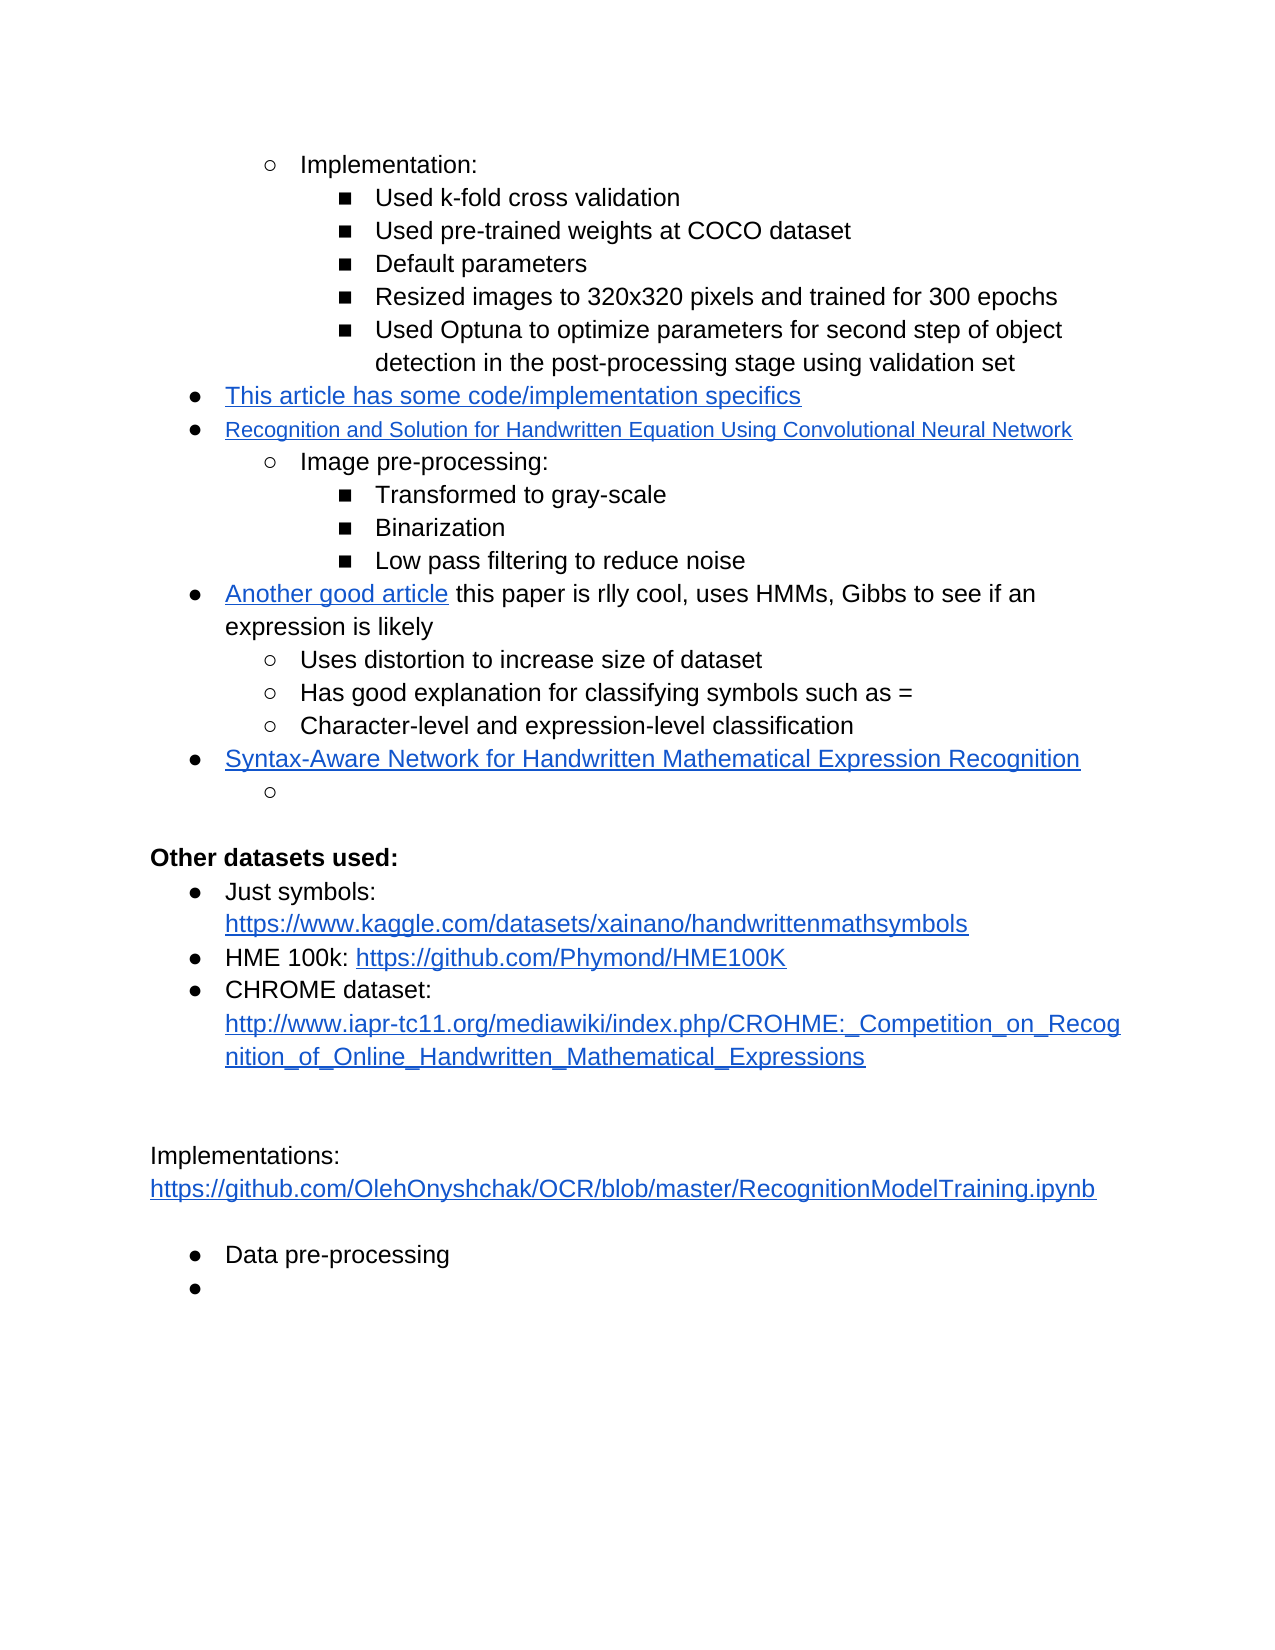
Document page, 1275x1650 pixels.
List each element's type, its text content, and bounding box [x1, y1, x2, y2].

list CHROME dataset: http://www.iapr-tc11.org/mediawiki/index.php/CROHME:_Competition_on_Recognition_of_Online_Handwritten_Mathematical_Expressions [187, 976, 1125, 1070]
list HME 100k: https://github.com/Phymond/HME100K [187, 942, 1125, 971]
list Uses distortion to increase size of dataset [262, 645, 1125, 674]
list Binarization [337, 513, 1125, 542]
list Recognition and Solution for Handwritten Equation Using Convolutional Neural Network [187, 414, 1125, 443]
list Image pre-processing: [262, 447, 1125, 476]
text Other datasets used: [150, 843, 1125, 872]
text https://github.com/OlehOnyshchak/OCR/blob/master/RecognitionModelTraining.ipynb [150, 1174, 1125, 1202]
list Just symbols: https://www.kaggle.com/datasets/xainano/handwrittenmathsymbols [187, 876, 1125, 938]
list Low pass filtering to reduce noise [337, 546, 1125, 575]
list Data pre-processing [187, 1240, 1125, 1268]
list Used k-fold cross validation [337, 183, 1125, 212]
text Implementations: [150, 1141, 1125, 1169]
list This article has some code/implementation specifics [187, 381, 1125, 410]
list Resized images to 320x320 pixels and trained for 300 epochs [337, 282, 1125, 311]
list Used pre-trained weights at COCO dataset [337, 216, 1125, 245]
list Character-level and expression-level classification [262, 711, 1125, 740]
list Syntax-Aware Network for Handwritten Mathematical Expression Recognition [187, 744, 1125, 773]
list Default parameters [337, 249, 1125, 278]
list Implementation: [262, 150, 1125, 179]
list Another good article this paper is rlly cool, uses HMMs, Gibbs to see if an expression is likely [187, 579, 1125, 641]
list Transformed to gray-scale [337, 480, 1125, 509]
list Used Optuna to optimize parameters for second step of object detection in the post-processing stage using validation set [337, 315, 1125, 377]
list Has good explanation for classifying symbols such as = [262, 678, 1125, 707]
